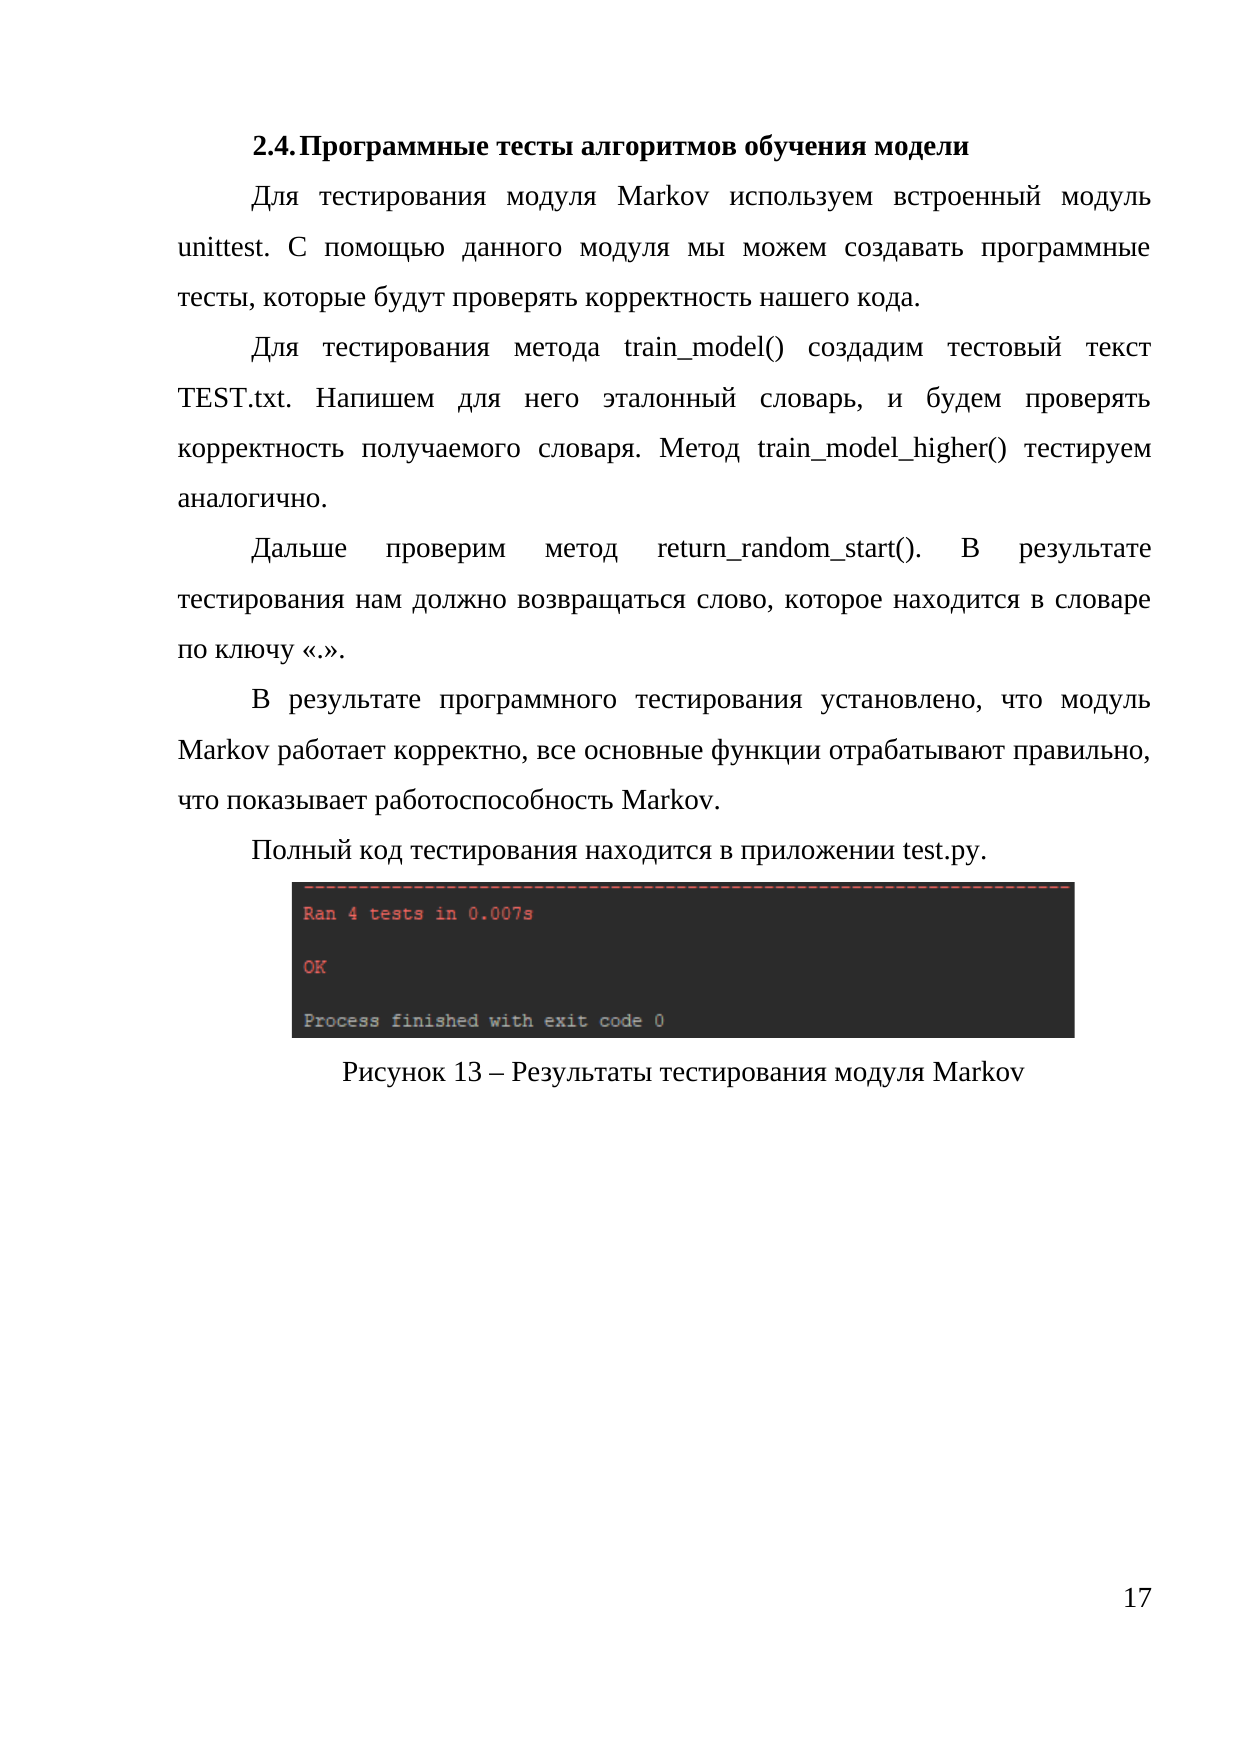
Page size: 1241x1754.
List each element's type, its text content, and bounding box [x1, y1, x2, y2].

picture [291, 882, 1075, 1038]
text Для тестирования модуля Markov используем встроенный модуль unittest. С помощью данного модуля мы можем создавать программные тесты, которые будут проверять корректность нашего кода. [177, 178, 1152, 313]
subtitle Программные тесты алгоритмов обучения модели [252, 128, 1152, 162]
text Рисунок 13 – Результаты тестирования модуля Markov [215, 1054, 1152, 1088]
text Полный код тестирования находится в приложении test.py. [177, 832, 1152, 866]
text В результате программного тестирования установлено, что модуль Markov работает корректно, все основные функции отрабатывают правильно, что показывает работоспособность Markov. [177, 682, 1152, 816]
text Для тестирования метода train_model() создадим тестовый текст TEST.txt. Напишем для него эталонный словарь, и будем проверять корректность получаемого словаря. Метод train_model_higher() тестируем аналогично. [177, 329, 1152, 514]
text Дальше проверим метод return_random_start(). В результате тестирования нам должно возвращаться слово, которое находится в словаре по ключу «.». [177, 531, 1152, 665]
